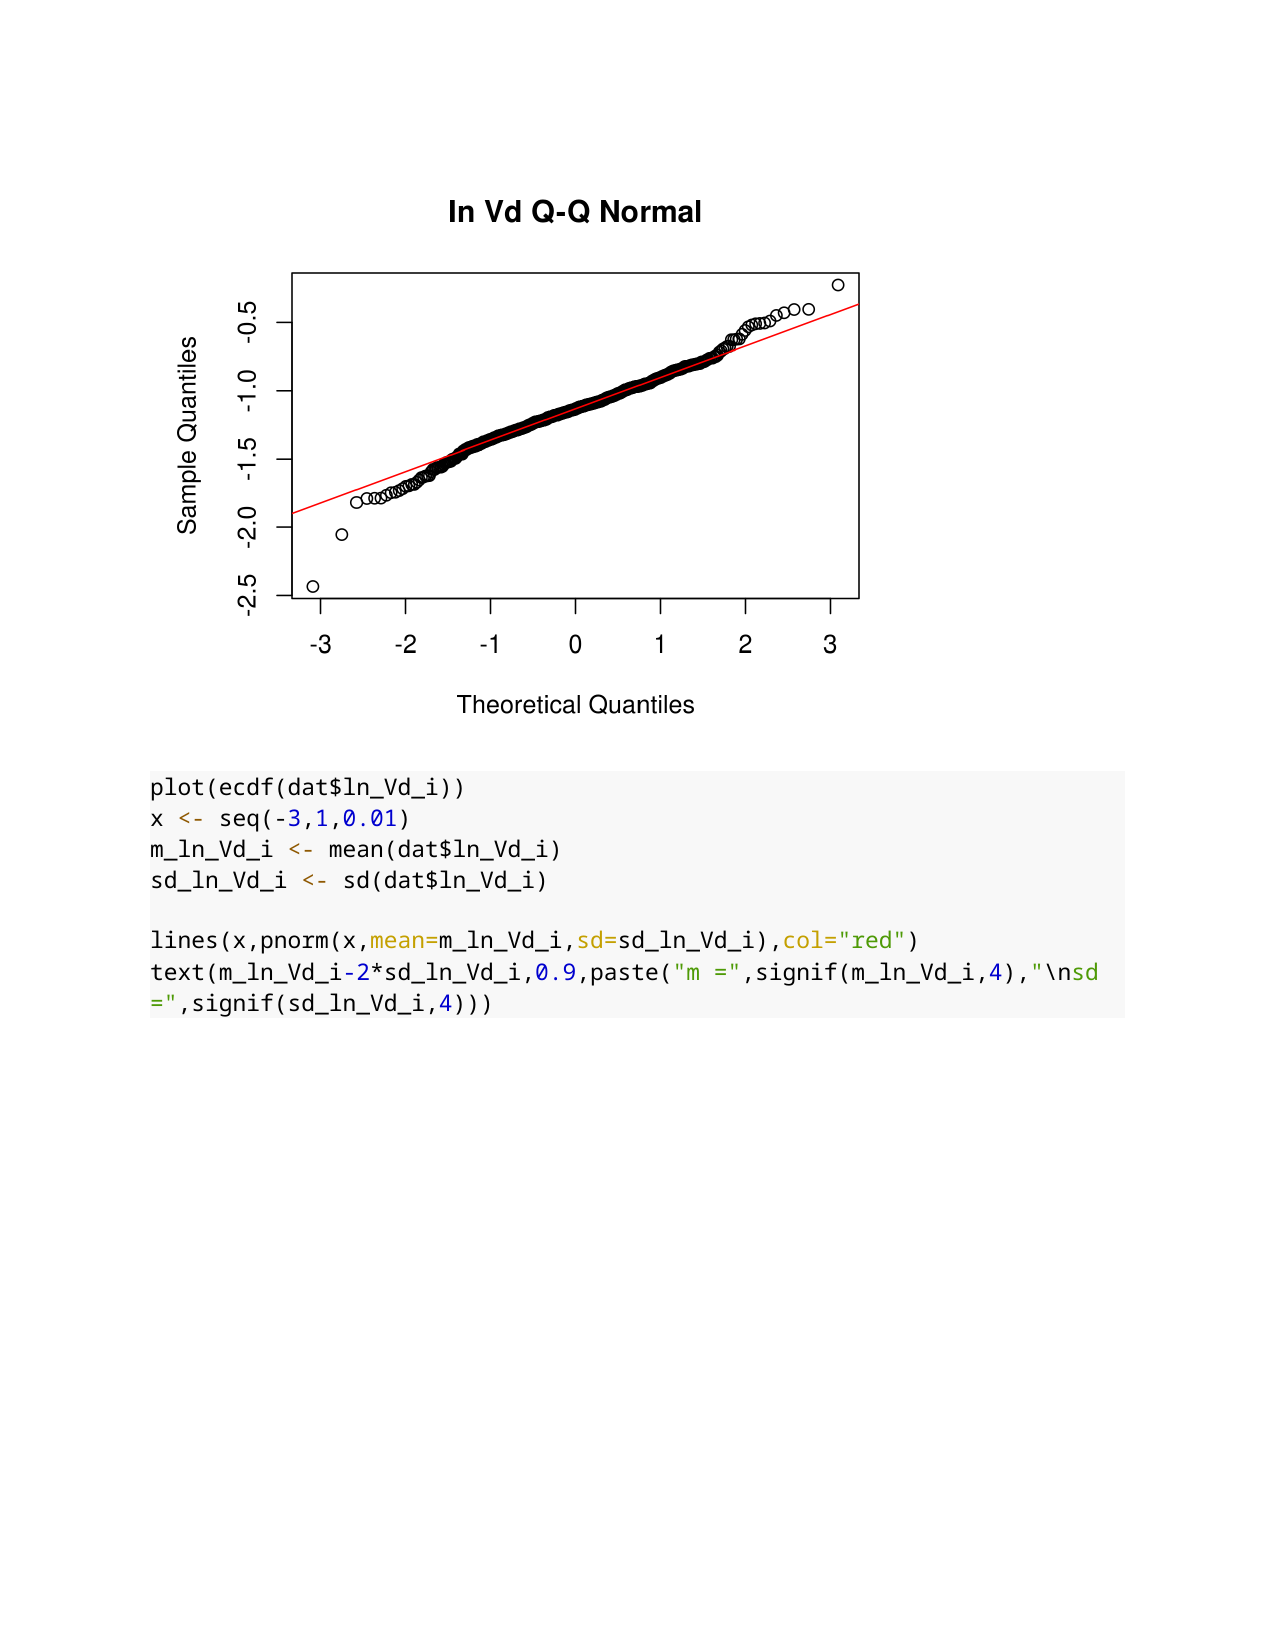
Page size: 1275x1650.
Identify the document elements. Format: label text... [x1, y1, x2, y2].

picture [168, 150, 922, 752]
text plot(ecdf(dat$ln_Vd_i)) x <- seq(-3,1,0.01) m_ln_Vd_i <- mean(dat$ln_Vd_i) sd_ln_Vd_i <- sd(dat$ln_Vd_i) lines(x,pnorm(x,mean=m_ln_Vd_i,sd=sd_ln_Vd_i),col="red") text(m_ln_Vd_i-2*sd_ln_Vd_i,0.9,paste("m =",signif(m_ln_Vd_i,4),"\nsd =",signif(sd_ln_Vd_i,4))) [150, 771, 1125, 1018]
